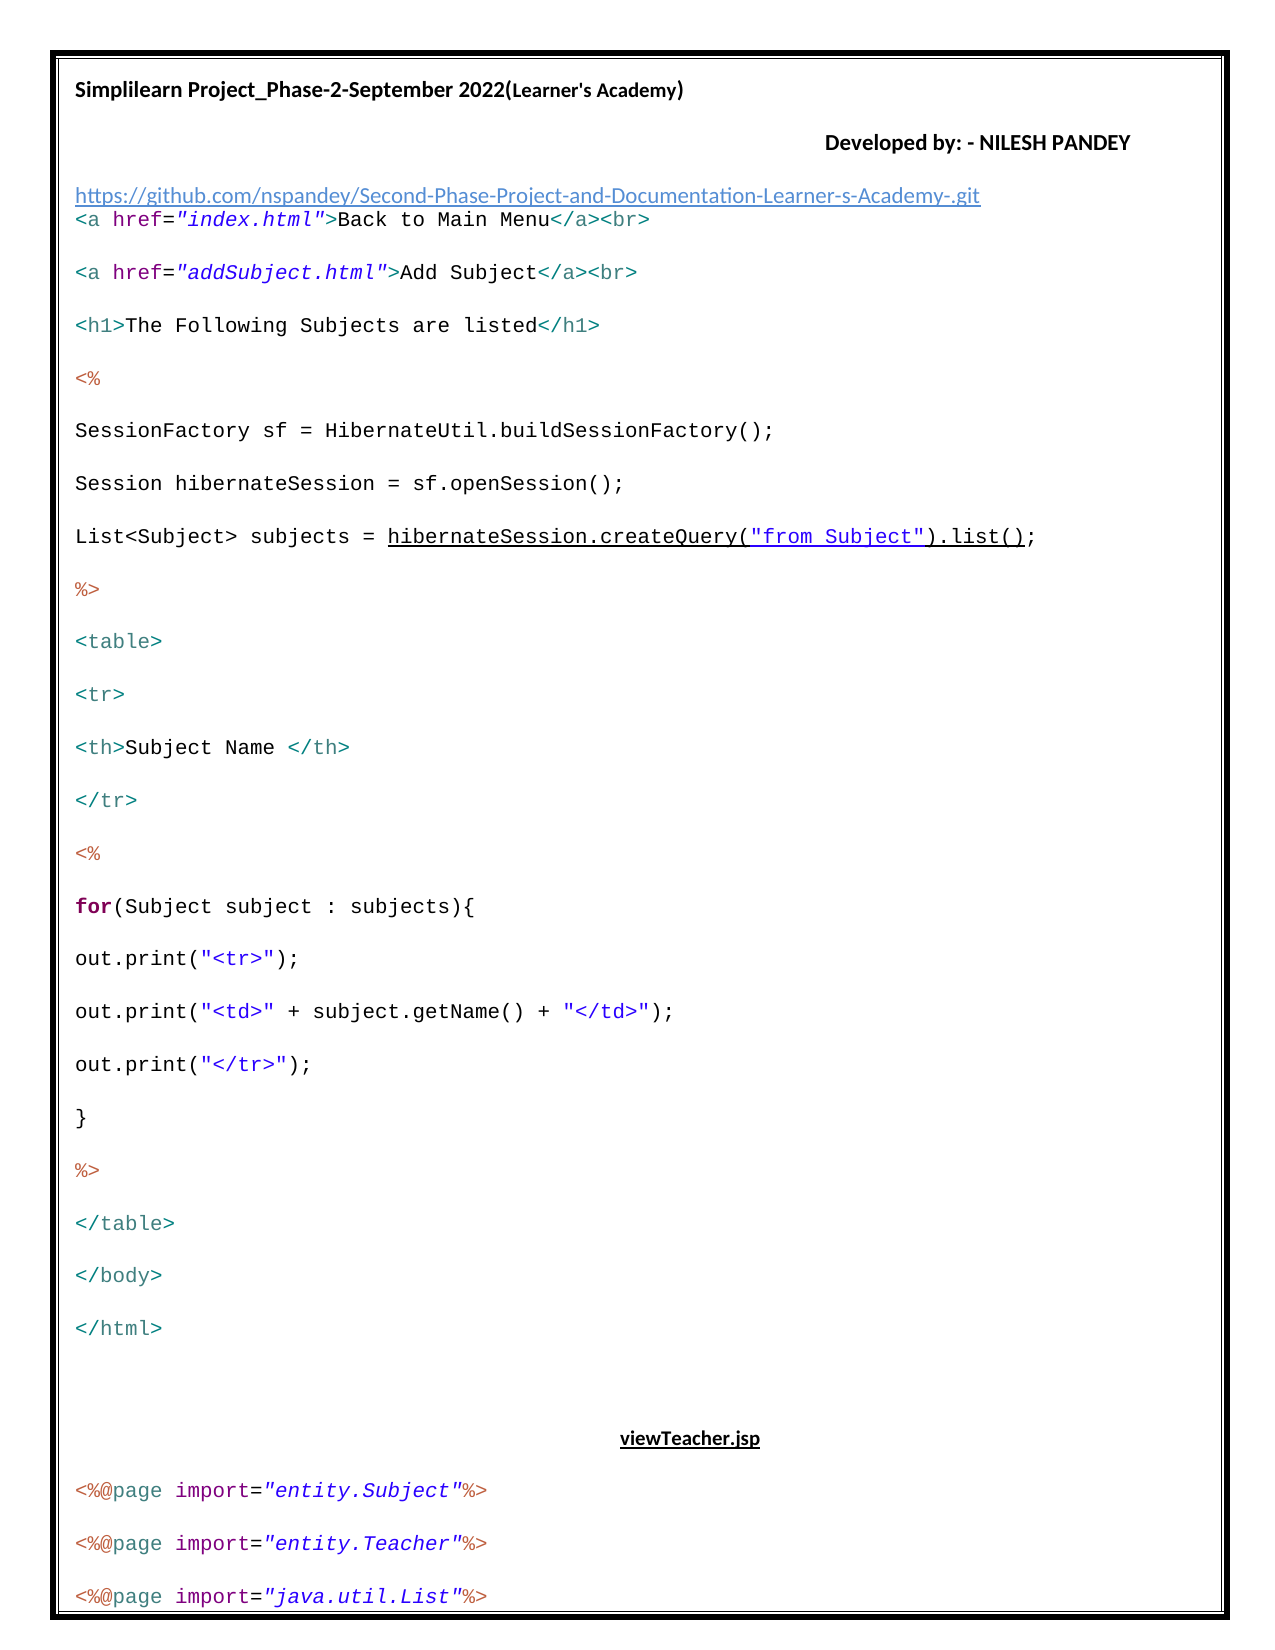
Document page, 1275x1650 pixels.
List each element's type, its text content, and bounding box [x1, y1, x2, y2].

text <a href="index.html">Back to Main Menu</a><br> [75, 209, 1221, 233]
text </tr> [75, 790, 1221, 814]
text </table> [75, 1212, 1221, 1236]
text <%@page import="entity.Subject"%> [75, 1480, 1221, 1504]
text Session hibernateSession = sf.openSession(); [75, 473, 1221, 497]
text List<Subject> subjects = hibernateSession.createQuery("from Subject").list(); [75, 526, 1221, 549]
text %> [75, 1160, 1221, 1183]
text <th>Subject Name </th> [75, 737, 1221, 761]
text SessionFactory sf = HibernateUtil.buildSessionFactory(); [75, 420, 1221, 444]
text <table> [75, 632, 1221, 655]
text <% [75, 843, 1221, 866]
text <h1>The Following Subjects are listed</h1> [75, 315, 1221, 338]
text out.print("<td>" + subject.getName() + "</td>"); [75, 1001, 1221, 1025]
text </html> [75, 1318, 1221, 1342]
text out.print("<tr>"); [75, 948, 1221, 972]
text <% [75, 367, 1221, 391]
text </body> [75, 1265, 1221, 1289]
text %> [75, 579, 1221, 602]
text for(Subject subject : subjects){ [75, 896, 1221, 919]
text <%@page import="java.util.List"%> [75, 1586, 1221, 1609]
text <a href="addSubject.html">Add Subject</a><br> [75, 262, 1221, 286]
text } [75, 1107, 1221, 1131]
text <%@page import="entity.Teacher"%> [75, 1533, 1221, 1557]
text out.print("</tr>"); [75, 1054, 1221, 1078]
text viewTeacher.jsp [150, 1426, 1221, 1451]
text <tr> [75, 684, 1221, 708]
